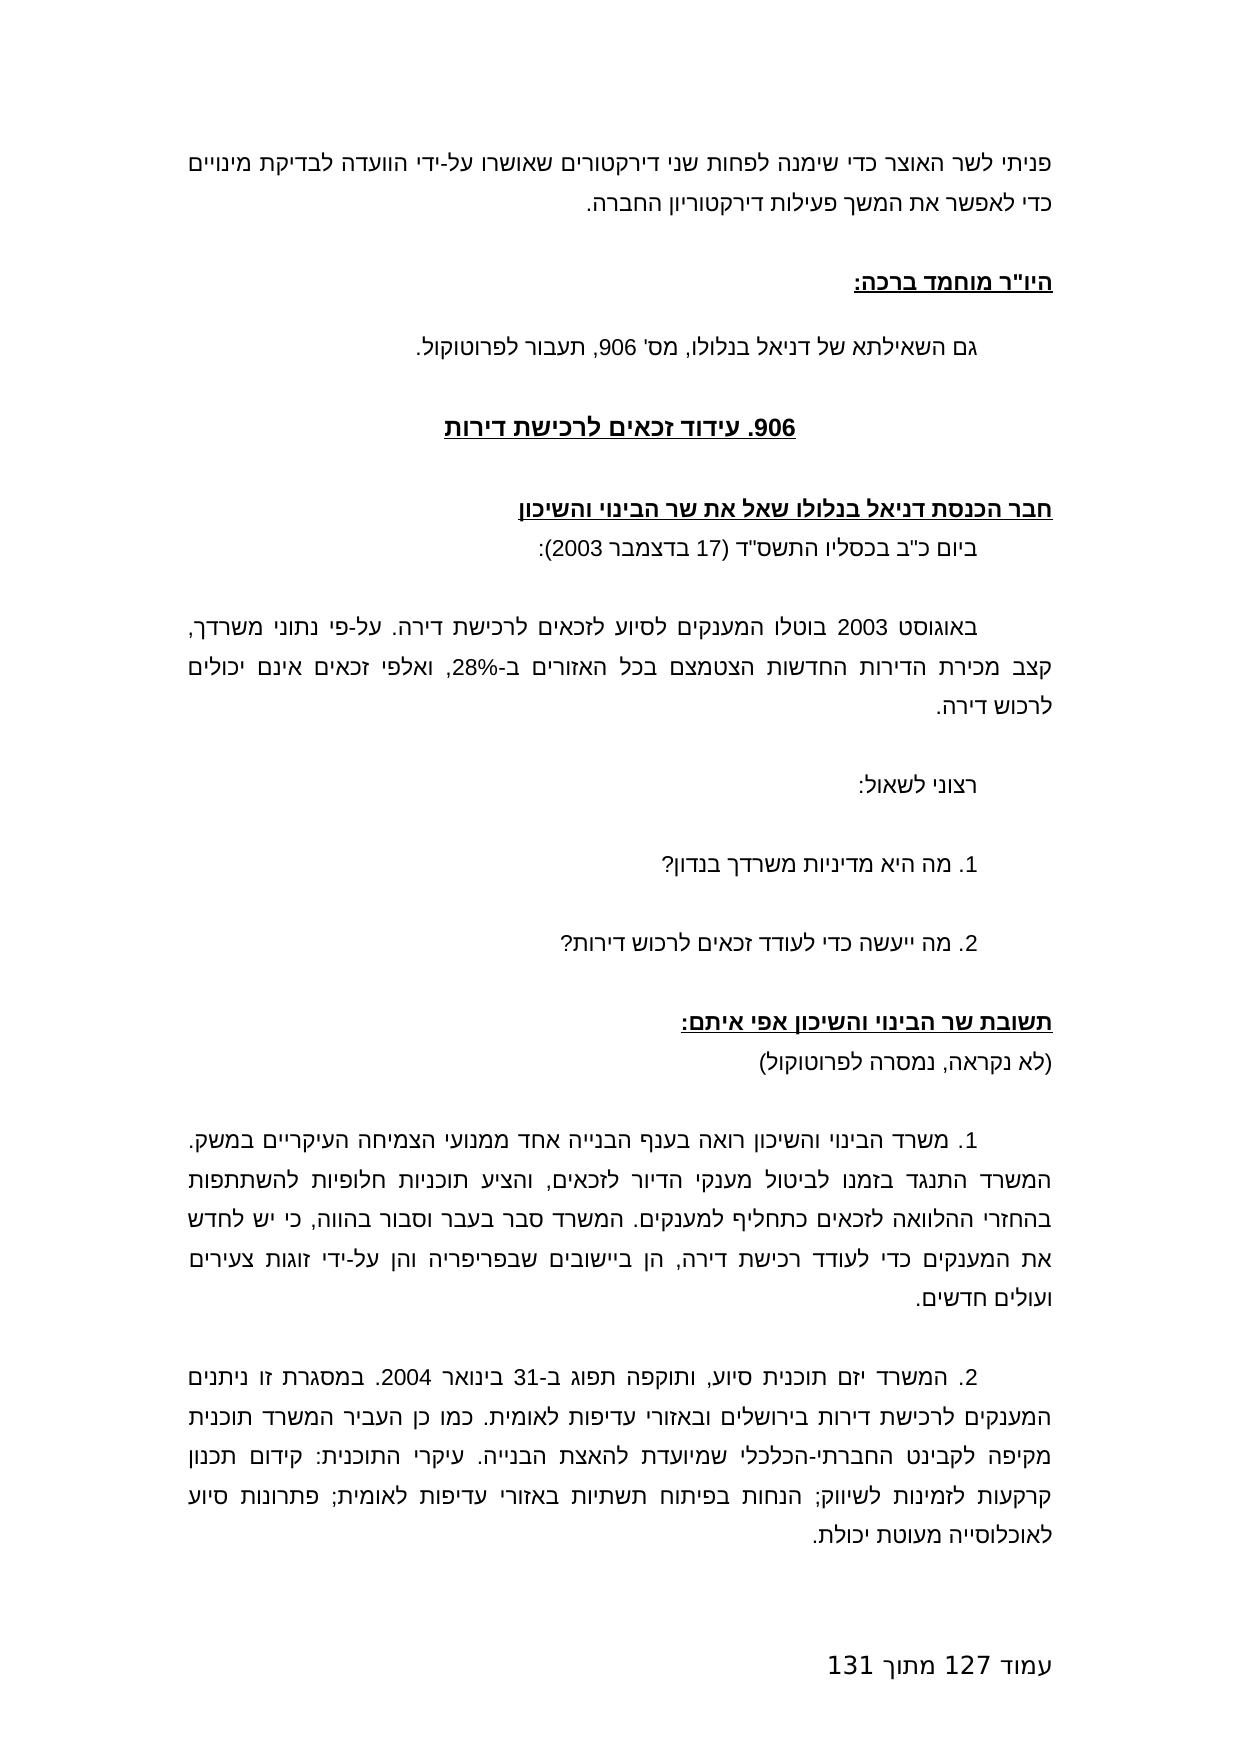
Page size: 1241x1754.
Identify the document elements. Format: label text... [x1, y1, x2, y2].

text 2. המשרד יזם תוכנית סיוע, ותוקפה תפוג ב-31 בינואר 2004. במסגרת זו ניתנים המענקים לרכישת דירות בירושלים ובאזורי עדיפות לאומית. כמו כן העביר המשרד תוכנית מקיפה לקבינט החברתי-הכלכלי שמיועדת להאצת הבנייה. עיקרי התוכנית: קידום תכנון קרקעות לזמינות לשיווק; הנחות בפיתוח תשתיות באזורי עדיפות לאומית; פתרונות סיוע לאוכלוסייה מעוטת יכולת. [187, 1364, 1053, 1549]
text 1. מה היא מדיניות משרדך בנדון? [187, 851, 1053, 877]
text חבר הכנסת דניאל בנלולו שאל את שר הבינוי והשיכון [187, 496, 1053, 522]
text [187, 150, 1053, 216]
text היו"ר מוחמד ברכה: [187, 268, 1053, 295]
text רצוני לשאול: [187, 772, 1053, 798]
text באוגוסט 2003 בוטלו המענקים לסיוע לזכאים לרכישת דירה. על-פי נתוני משרדך, קצב מכירת הדירות החדשות הצטמצם בכל האזורים ב-28%, ואלפי זכאים אינם יכולים לרכוש דירה. [187, 614, 1053, 719]
text גם השאילתא של דניאל בנלולו, מס' 906, תעבור לפרוטוקול. [187, 334, 1053, 361]
text 1. משרד הבינוי והשיכון רואה בענף הבנייה אחד ממנועי הצמיחה העיקריים במשק. המשרד התנגד בזמנו לביטול מענקי הדיור לזכאים, והציע תוכניות חלופיות להשתתפות בהחזרי ההלוואה לזכאים כתחליף למענקים. המשרד סבר בעבר וסבור בהווה, כי יש לחדש את המענקים כדי לעודד רכישת דירה, הן ביישובים שבפריפריה והן על-ידי זוגות צעירים ועולים חדשים. [187, 1127, 1053, 1312]
text ביום כ"ב בכסליו התשס"ד (17 בדצמבר 2003): [187, 535, 1053, 562]
text (לא נקראה, נמסרה לפרוטוקול) [187, 1048, 1053, 1075]
text 906. עידוד זכאים לרכישת דירות [187, 413, 1053, 442]
text תשובת שר הבינוי והשיכון אפי איתם: [187, 1009, 1053, 1035]
text 2. מה ייעשה כדי לעודד זכאים לרכוש דירות? [187, 930, 1053, 956]
